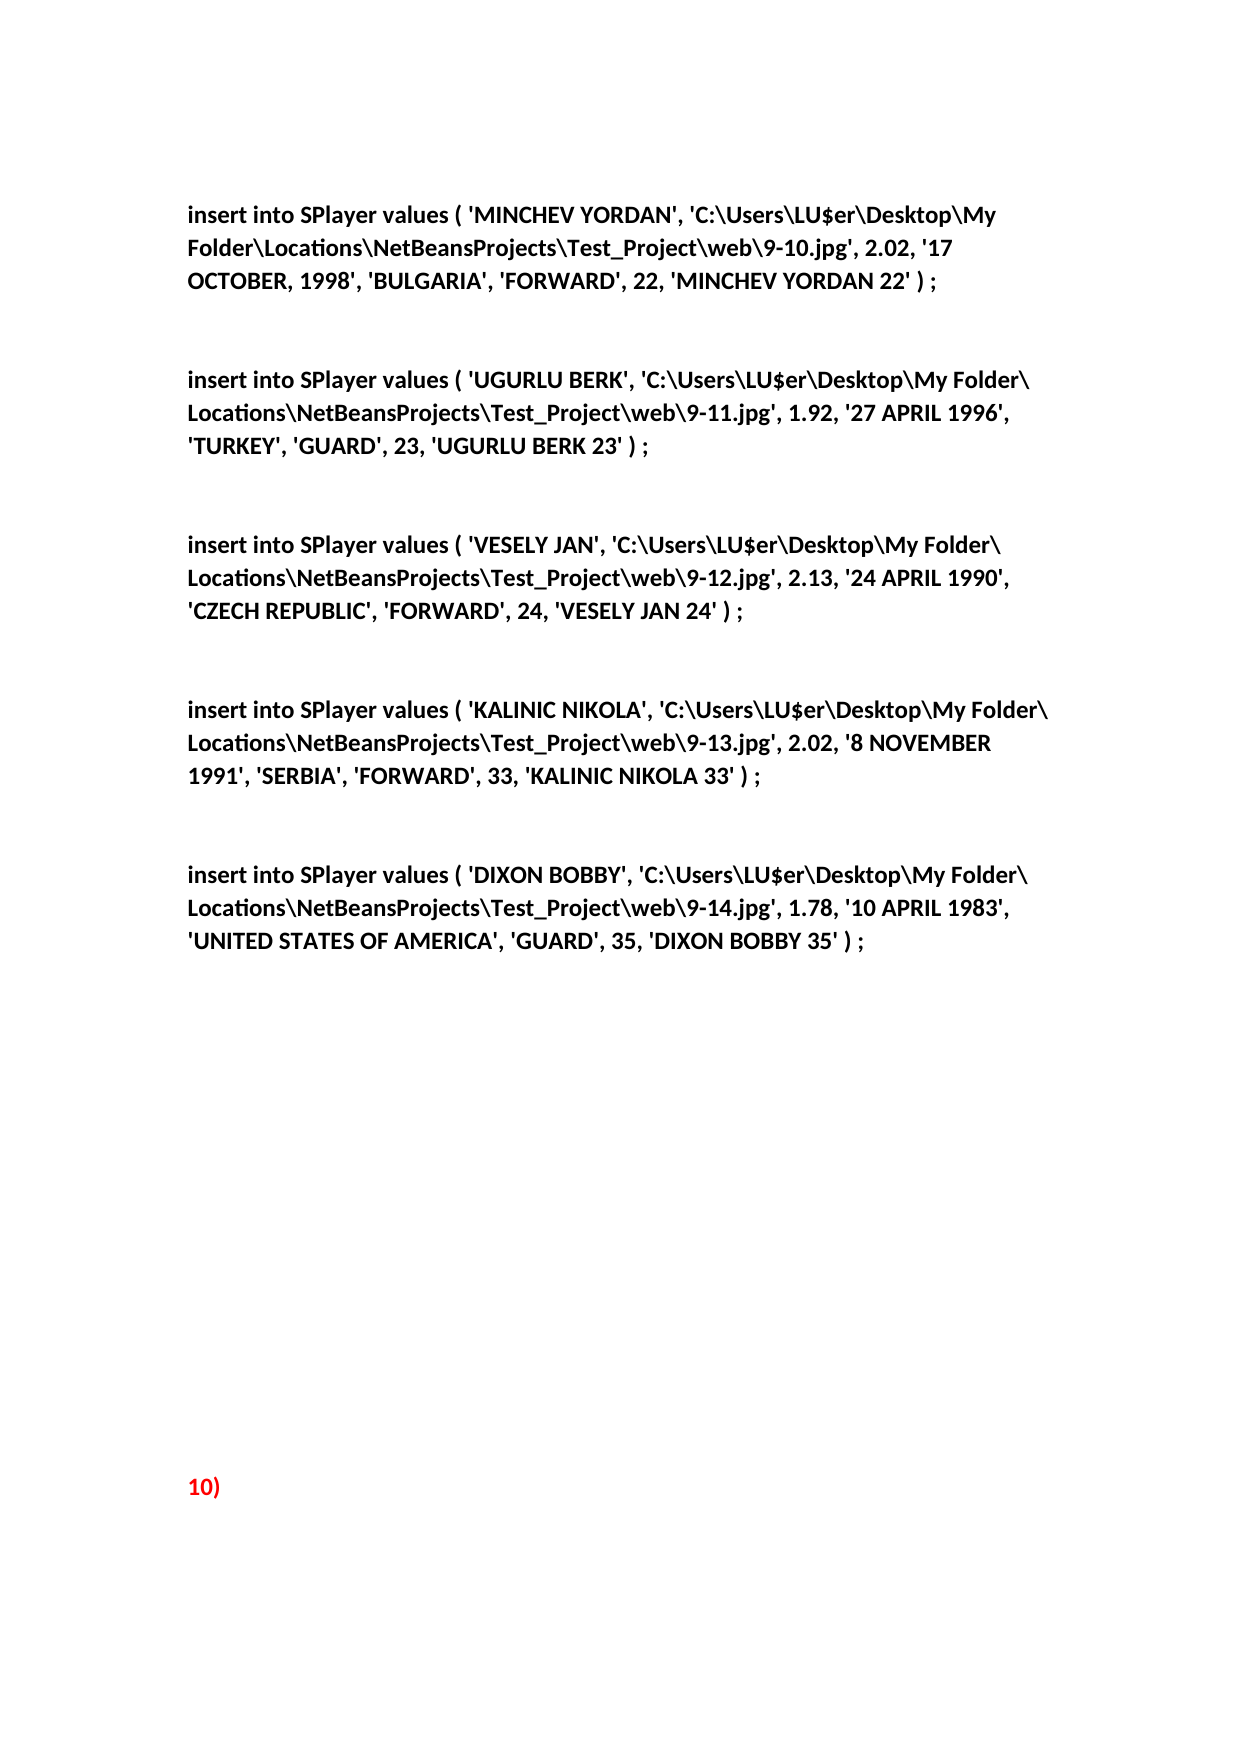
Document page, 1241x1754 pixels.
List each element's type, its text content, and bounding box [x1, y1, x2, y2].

text insert into SPlayer values ( 'KALINIC NIKOLA', 'C:\Users\LU$er\Desktop\My Folder\Locations\NetBeansProjects\Test_Project\web\9-13.jpg', 2.02, '8 NOVEMBER 1991', 'SERBIA', 'FORWARD', 33, 'KALINIC NIKOLA 33' ) ; [187, 694, 1053, 791]
text insert into SPlayer values ( 'UGURLU BERK', 'C:\Users\LU$er\Desktop\My Folder\Locations\NetBeansProjects\Test_Project\web\9-11.jpg', 1.92, '27 APRIL 1996', 'TURKEY', 'GUARD', 23, 'UGURLU BERK 23' ) ; [187, 364, 1053, 461]
text insert into SPlayer values ( 'MINCHEV YORDAN', 'C:\Users\LU$er\Desktop\My Folder\Locations\NetBeansProjects\Test_Project\web\9-10.jpg', 2.02, '17 OCTOBER, 1998', 'BULGARIA', 'FORWARD', 22, 'MINCHEV YORDAN 22' ) ; [187, 199, 1053, 296]
text insert into SPlayer values ( 'DIXON BOBBY', 'C:\Users\LU$er\Desktop\My Folder\Locations\NetBeansProjects\Test_Project\web\9-14.jpg', 1.78, '10 APRIL 1983', 'UNITED STATES OF AMERICA', 'GUARD', 35, 'DIXON BOBBY 35' ) ; [187, 859, 1053, 956]
text insert into SPlayer values ( 'VESELY JAN', 'C:\Users\LU$er\Desktop\My Folder\Locations\NetBeansProjects\Test_Project\web\9-12.jpg', 2.13, '24 APRIL 1990', 'CZECH REPUBLIC', 'FORWARD', 24, 'VESELY JAN 24' ) ; [187, 529, 1053, 626]
text 10) [187, 1471, 1053, 1501]
